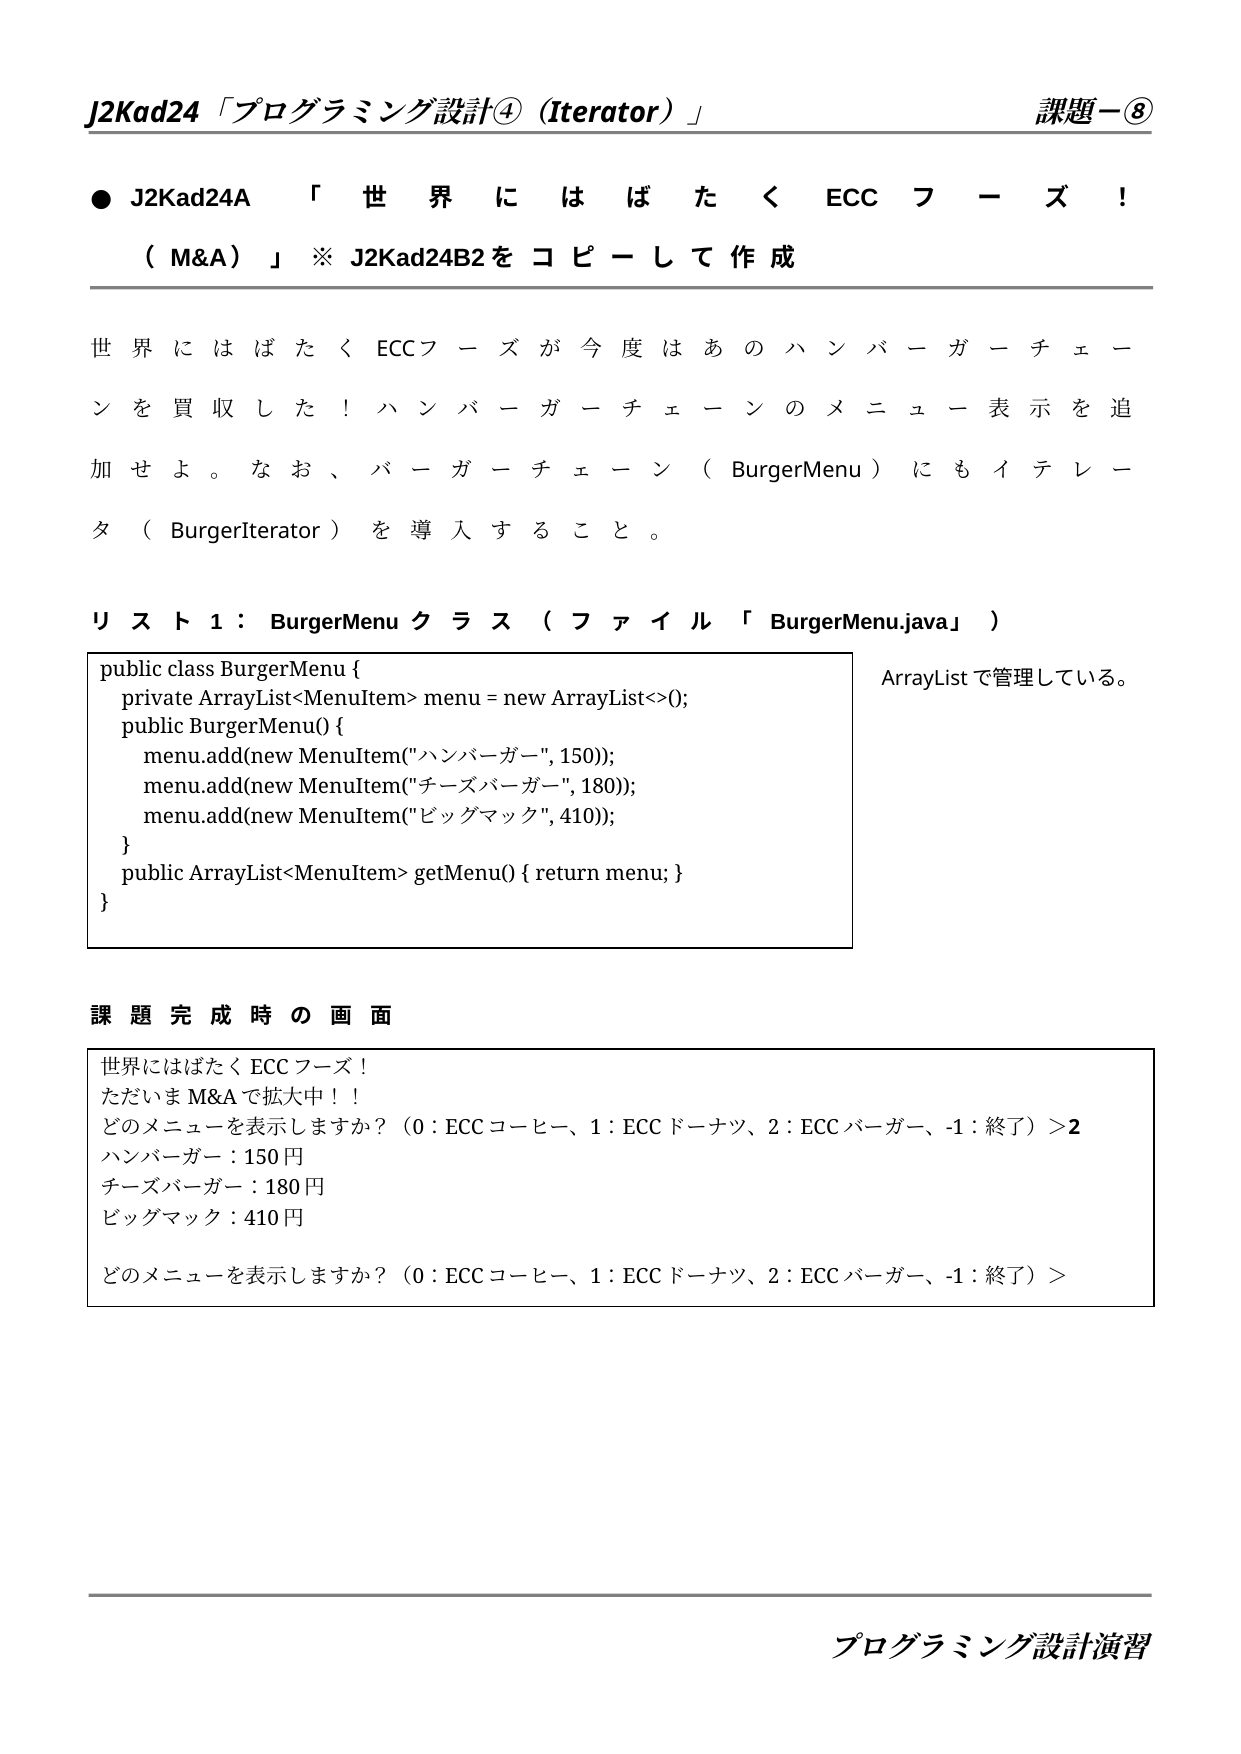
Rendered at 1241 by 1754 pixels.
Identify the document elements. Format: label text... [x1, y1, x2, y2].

text 世界にはばたくECCフーズが今度はあのハンバーガーチェーンを買収した！ハンバーガーチェーンのメニュー表示を追加せよ。なお、バーガーチェーン（BurgerMenu）にもイテレータ（BurgerIterator）を導入すること。 [90, 316, 1151, 559]
subtitle J2Kad24A「世界にはばたくECCフーズ！（M&A）」※J2Kad24B2をコピーして作成 [90, 165, 1150, 286]
text リスト1：BurgerMenuクラス（ファイル「BurgerMenu.java」） [90, 589, 1150, 650]
text 課題完成時の画面 [90, 983, 1150, 1044]
